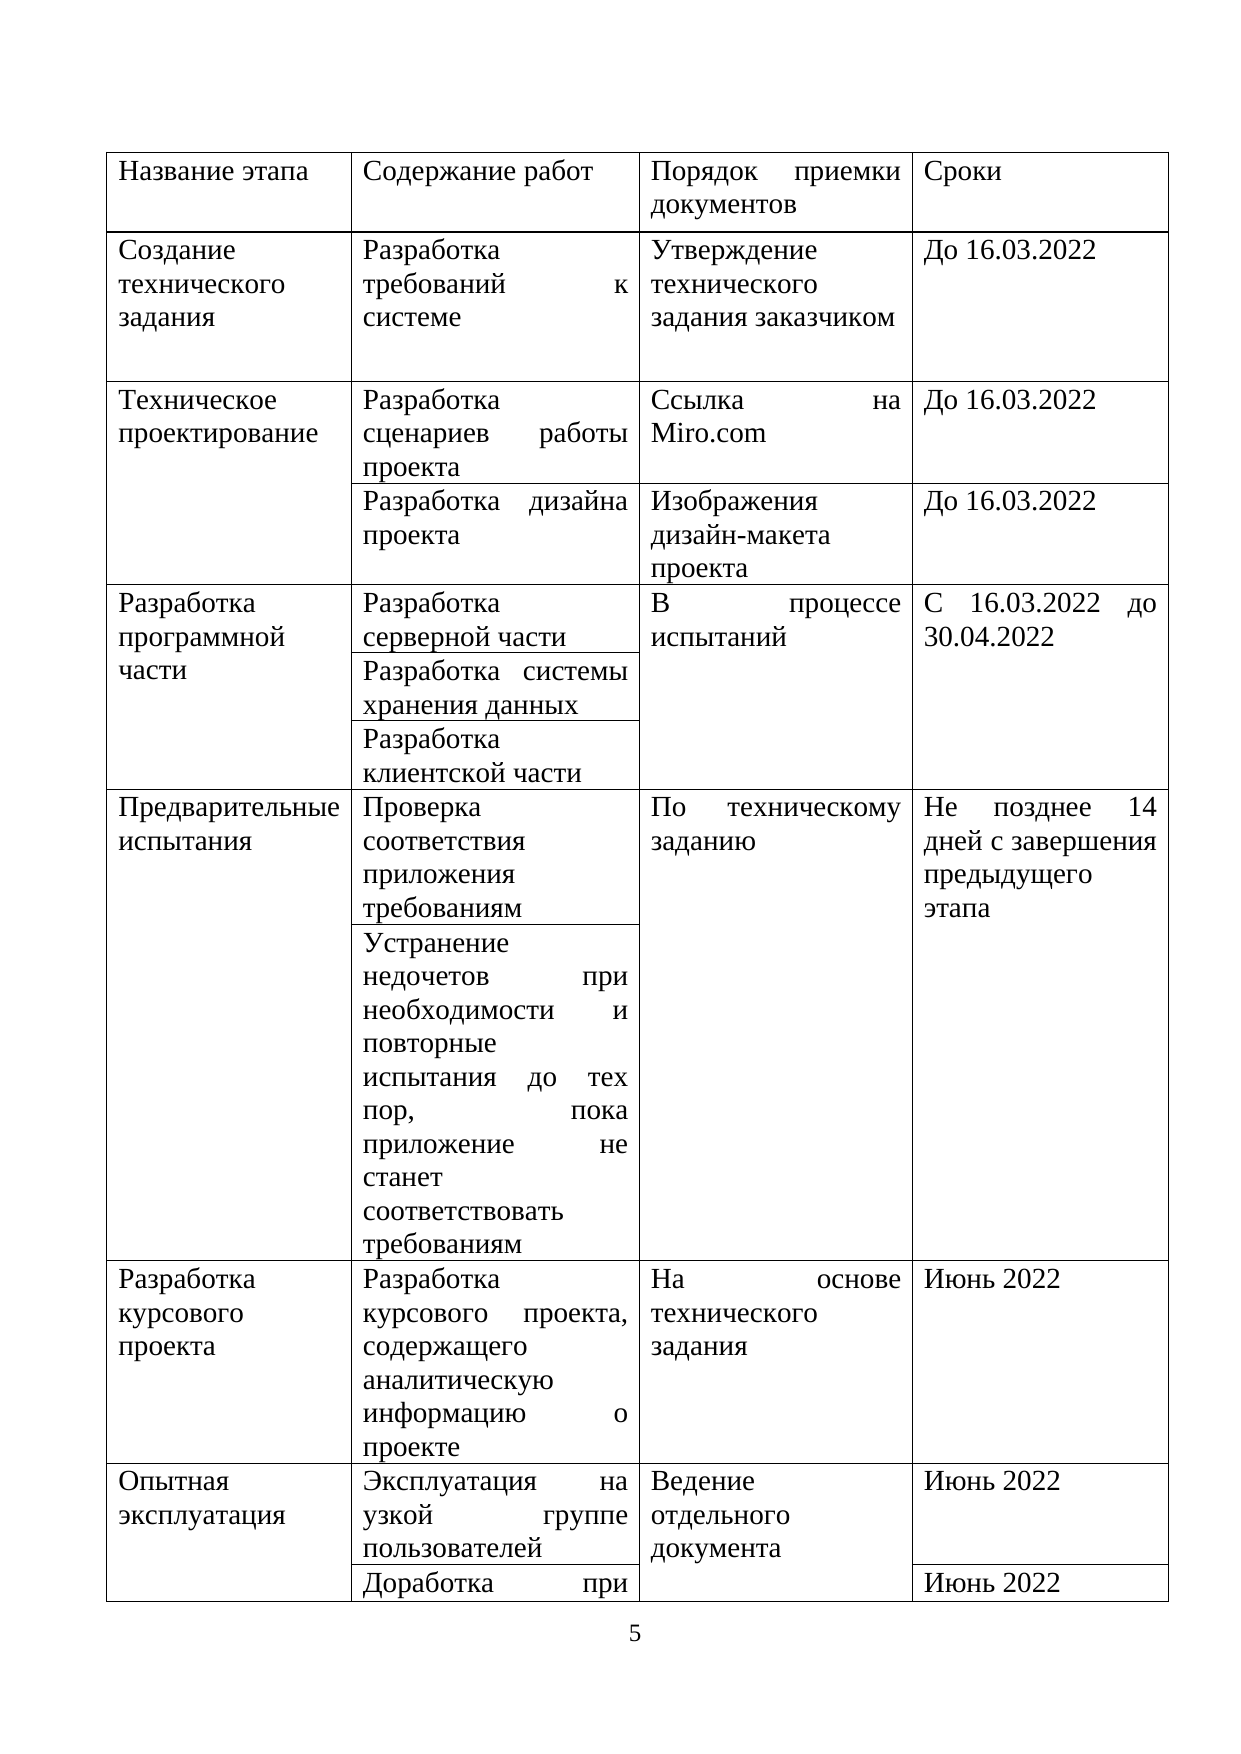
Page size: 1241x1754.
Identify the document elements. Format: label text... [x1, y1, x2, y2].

table_cell Разработка курсового проекта, содержащего аналитическую информацию о проекте [352, 1261, 639, 1462]
table_cell До 16.03.2022 [913, 233, 1168, 381]
table_cell Утверждение технического задания заказчиком [640, 233, 912, 381]
table_cell Предварительные испытания [107, 790, 351, 1260]
table_cell Июнь 2022 [913, 1261, 1168, 1462]
table_cell До 16.03.2022 [913, 484, 1168, 584]
table_cell Июнь 2022 [913, 1464, 1168, 1564]
table_cell С 16.03.2022 до 30.04.2022 [913, 585, 1168, 788]
table_cell Разработка требований к системе [352, 233, 639, 381]
table_cell Разработка системы хранения данных [352, 653, 639, 720]
table_cell Разработка дизайна проекта [352, 484, 639, 584]
table_cell Устранение недочетов при необходимости и повторные испытания до тех пор, пока приложение не станет соответствовать требованиям [352, 925, 639, 1260]
table_cell Доработка при необходимости и повторная отправка в эксплуатацию [352, 1565, 639, 1601]
table_cell Техническое проектирование [107, 382, 351, 584]
table_cell Не позднее 14 дней с завершения предыдущего этапа [913, 790, 1168, 1260]
table_cell По техническому заданию [640, 790, 912, 1260]
table_cell Июнь 2022 [913, 1565, 1168, 1601]
table_cell До 16.03.2022 [913, 382, 1168, 482]
table_header Содержание работ [352, 153, 639, 231]
table_cell Разработка курсового проекта [107, 1261, 351, 1462]
table_cell Разработка серверной части [352, 585, 639, 652]
table_cell Проверка соответствия приложения требованиям [352, 790, 639, 924]
table_cell В процессе испытаний [640, 585, 912, 788]
table_cell Ведение отдельного документа [640, 1464, 912, 1601]
table_header Сроки [913, 153, 1168, 231]
table_cell Создание технического задания [107, 233, 351, 381]
table_cell Разработка сценариев работы проекта [352, 382, 639, 482]
table_cell Разработка программной части [107, 585, 351, 788]
table_cell Ссылка на Miro.com [640, 382, 912, 482]
table_cell Изображения дизайн-макета проекта [640, 484, 912, 584]
table_header Название этапа [107, 153, 351, 231]
table_cell Эксплуатация на узкой группе пользователей [352, 1464, 639, 1564]
table_cell На основе технического задания [640, 1261, 912, 1462]
table_cell Опытная эксплуатация [107, 1464, 351, 1601]
table_cell Разработка клиентской части [352, 721, 639, 788]
table_header Порядок приемки документов [640, 153, 912, 231]
